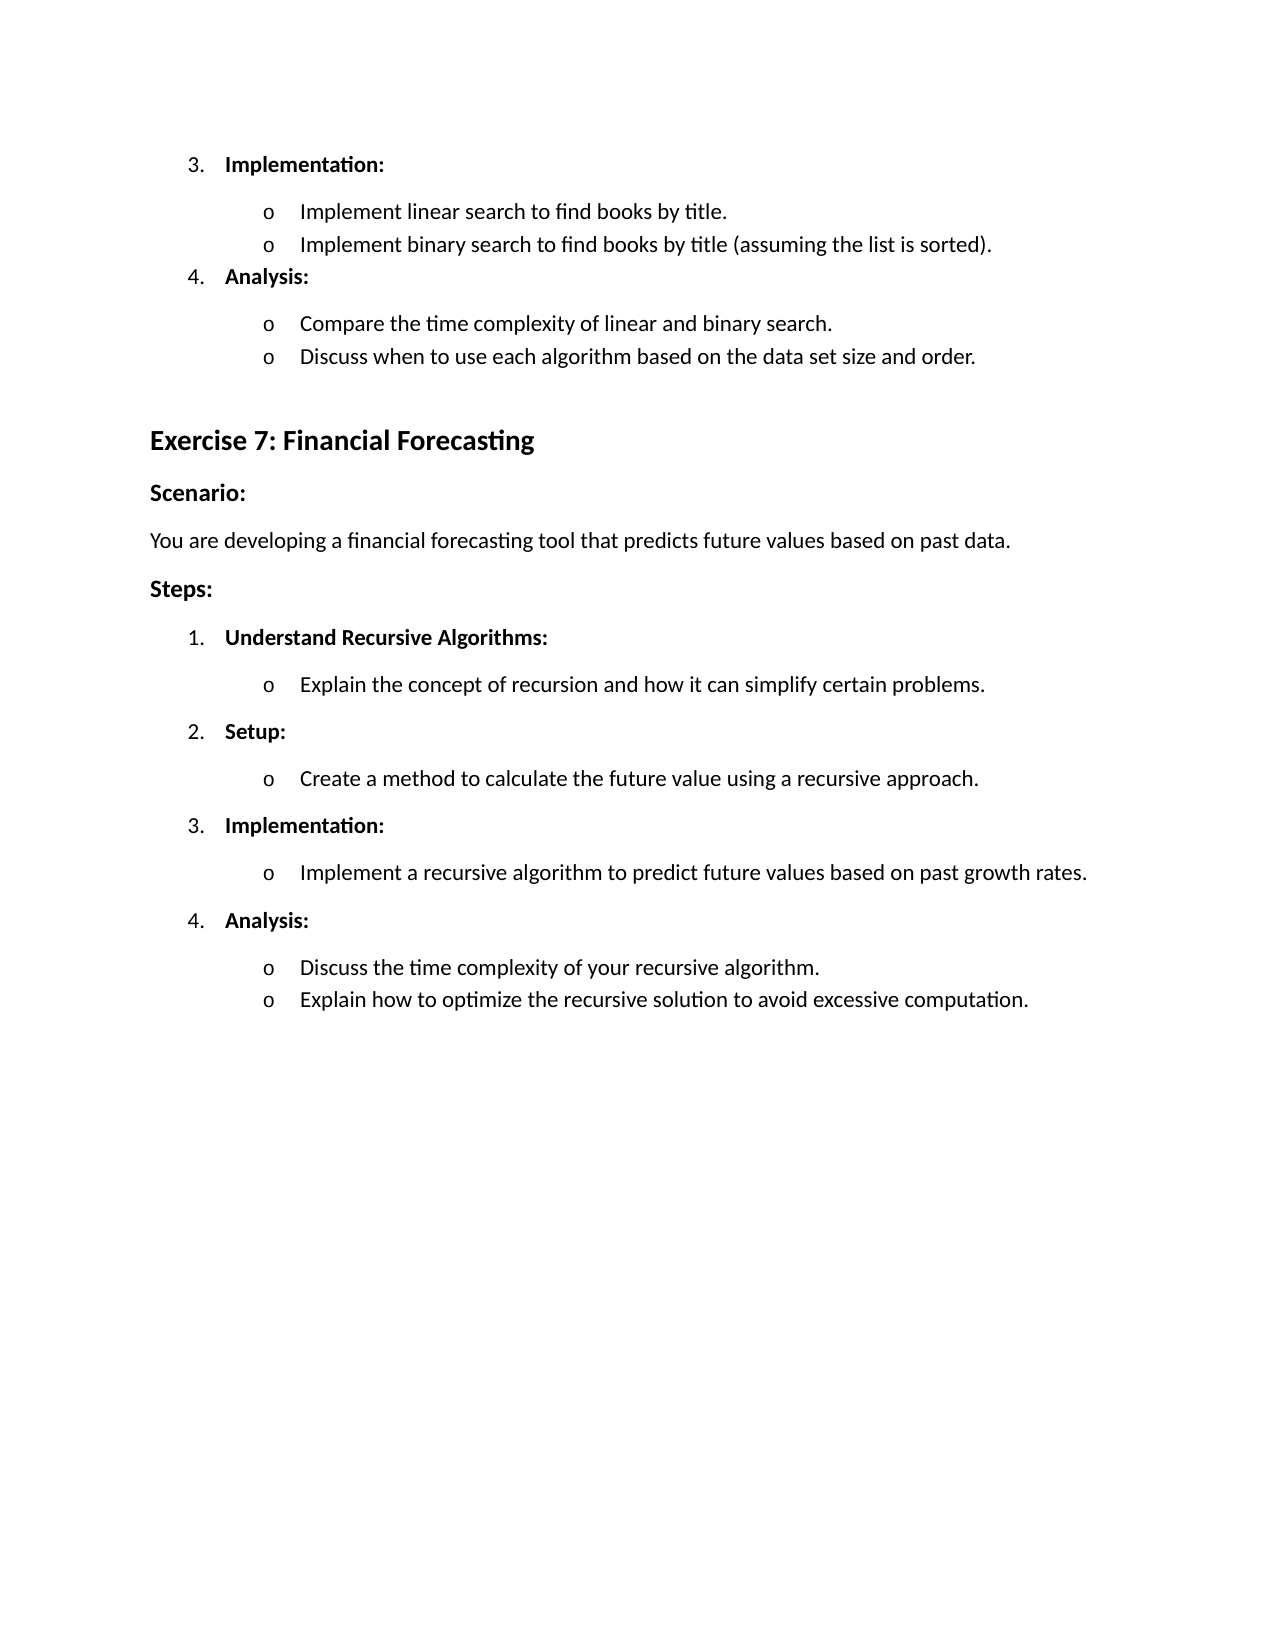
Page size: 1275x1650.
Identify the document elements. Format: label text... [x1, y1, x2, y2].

text Steps: [150, 573, 1125, 604]
list Discuss the time complexity of your recursive algorithm. [262, 953, 1125, 981]
list Analysis: [187, 906, 1125, 934]
list Explain how to optimize the recursive solution to avoid excessive computation. [262, 986, 1125, 1014]
list Compare the time complexity of linear and binary search. [262, 309, 1125, 338]
list Implement linear search to find books by title. [262, 197, 1125, 225]
list Explain the concept of recursion and how it can simplify certain problems. [262, 670, 1125, 698]
list Implement a recursive algorithm to predict future values based on past growth rates. [262, 858, 1125, 887]
list Implementation: [187, 150, 1125, 178]
list Create a method to calculate the future value using a recursive approach. [262, 764, 1125, 793]
list Understand Recursive Algorithms: [187, 623, 1125, 651]
list Setup: [187, 717, 1125, 745]
text You are developing a financial forecasting tool that predicts future values based on past data. [150, 527, 1125, 554]
text Scenario: [150, 477, 1125, 507]
list Discuss when to use each algorithm based on the data set size and order. [262, 342, 1125, 371]
list Implement binary search to find books by title (assuming the list is sorted). [262, 230, 1125, 258]
list Analysis: [187, 262, 1125, 291]
list Implementation: [187, 812, 1125, 839]
text Exercise 7: Financial Forecasting [150, 422, 1125, 457]
